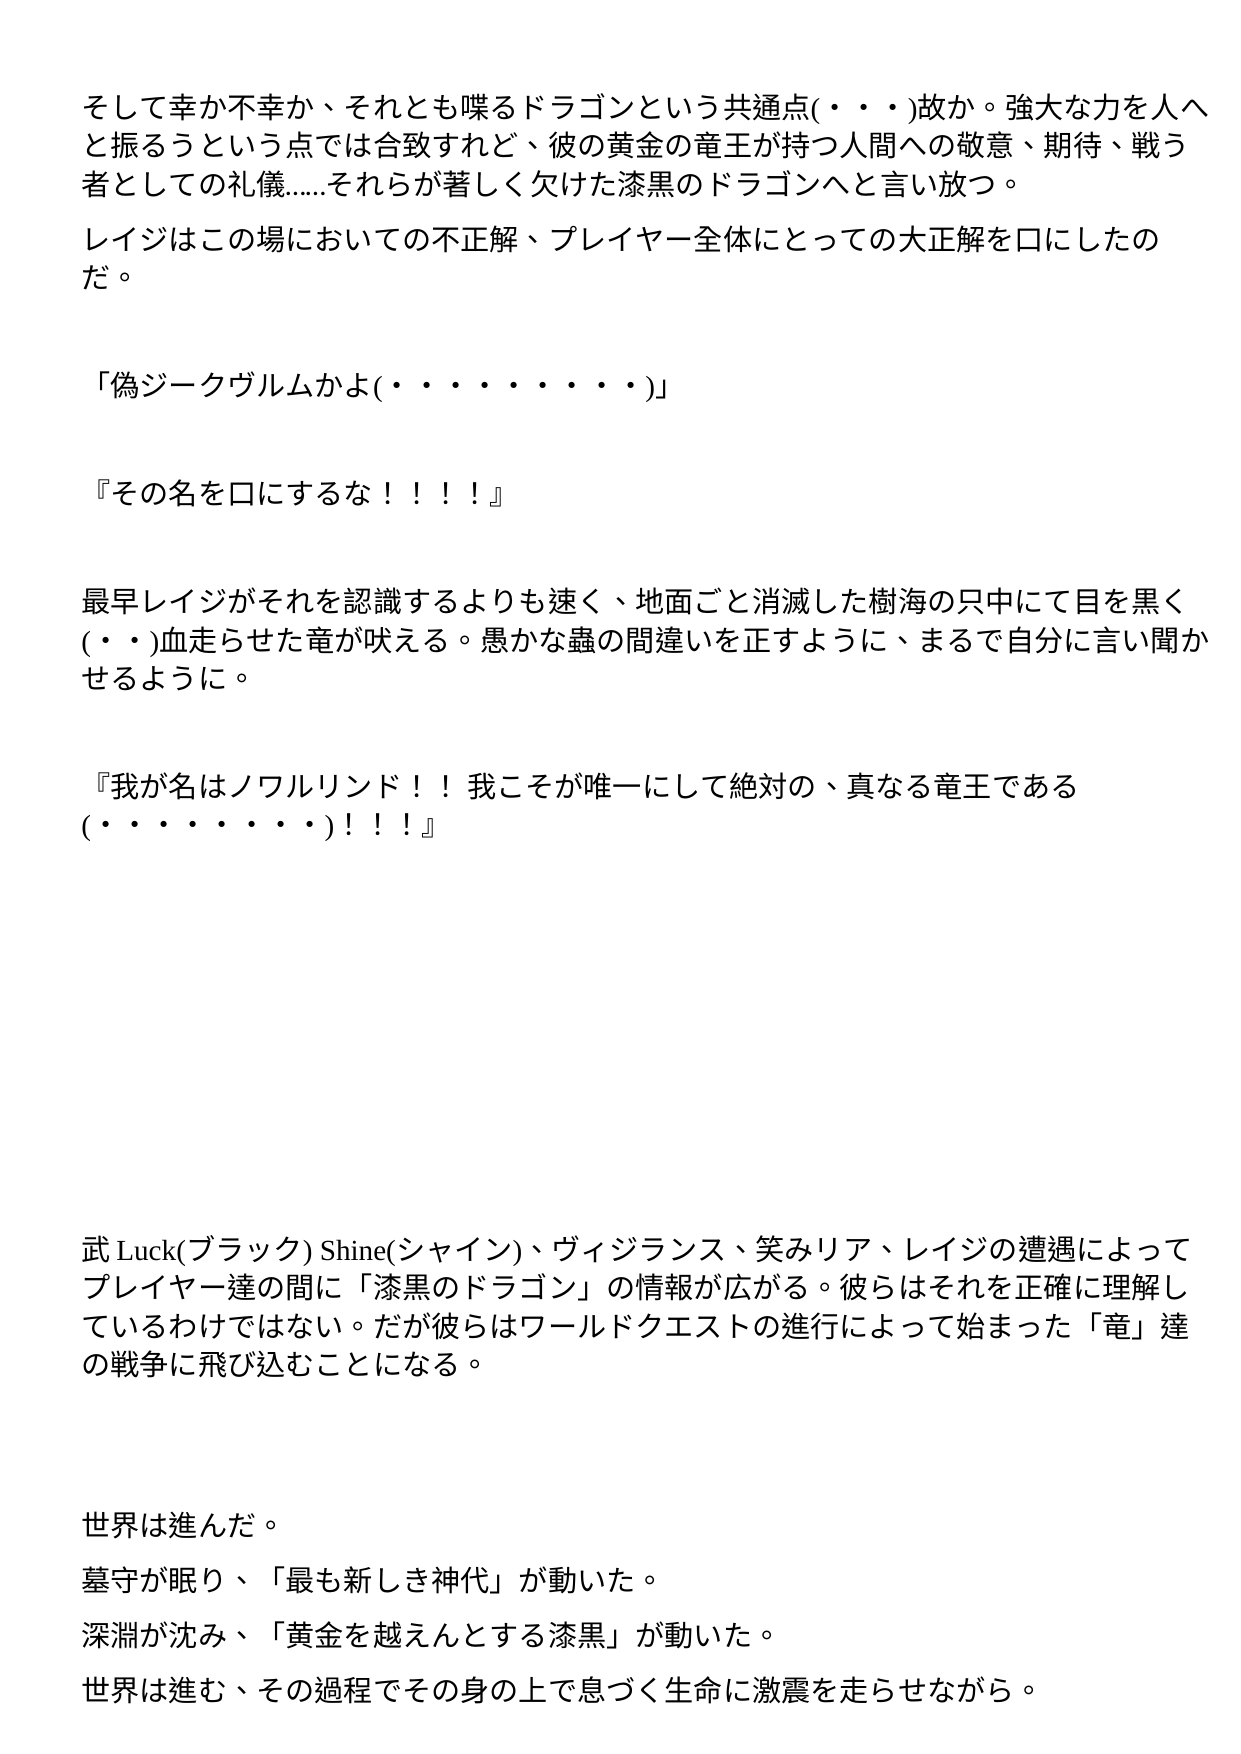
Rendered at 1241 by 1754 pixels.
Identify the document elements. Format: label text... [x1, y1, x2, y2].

text そして幸か不幸か、それとも喋るドラゴンという共通点(・・・)故か。強大な力を人へと振るうという点では合致すれど、彼の黄金の竜王が持つ人間への敬意、期待、戦う者としての礼儀……それらが著しく欠けた漆黒のドラゴンへと言い放つ。 [81, 90, 1215, 202]
text 最早レイジがそれを認識するよりも速く、地面ごと消滅した樹海の只中にて目を黒く(・・)血走らせた竜が吠える。愚かな蟲の間違いを正すように、まるで自分に言い聞かせるように。 [81, 584, 1215, 697]
text 世界は進む、その過程でその身の上で息づく生命に激震を走らせながら。 [81, 1673, 1215, 1709]
text 「偽ジークヴルムかよ(・・・・・・・・・)」 [81, 368, 1215, 404]
text 『その名を口にするな！！！！』 [81, 476, 1215, 512]
text 世界は進んだ。 [81, 1508, 1215, 1544]
text 深淵が沈み、「黄金を越えんとする漆黒」が動いた。 [81, 1618, 1215, 1654]
text 『我が名はノワルリンド！！ 我こそが唯一にして絶対の、真なる竜王である(・・・・・・・・)！！！』 [81, 769, 1215, 843]
text 墓守が眠り、「最も新しき神代」が動いた。 [81, 1563, 1215, 1599]
text レイジはこの場においての不正解、プレイヤー全体にとっての大正解を口にしたのだ。 [81, 222, 1215, 296]
text 武Luck(ブラック) Shine(シャイン)、ヴィジランス、笑みリア、レイジの遭遇によってプレイヤー達の間に「漆黒のドラゴン」の情報が広がる。彼らはそれを正確に理解しているわけではない。だが彼らはワールドクエストの進行によって始まった「竜」達の戦争に飛び込むことになる。 [81, 1232, 1215, 1383]
